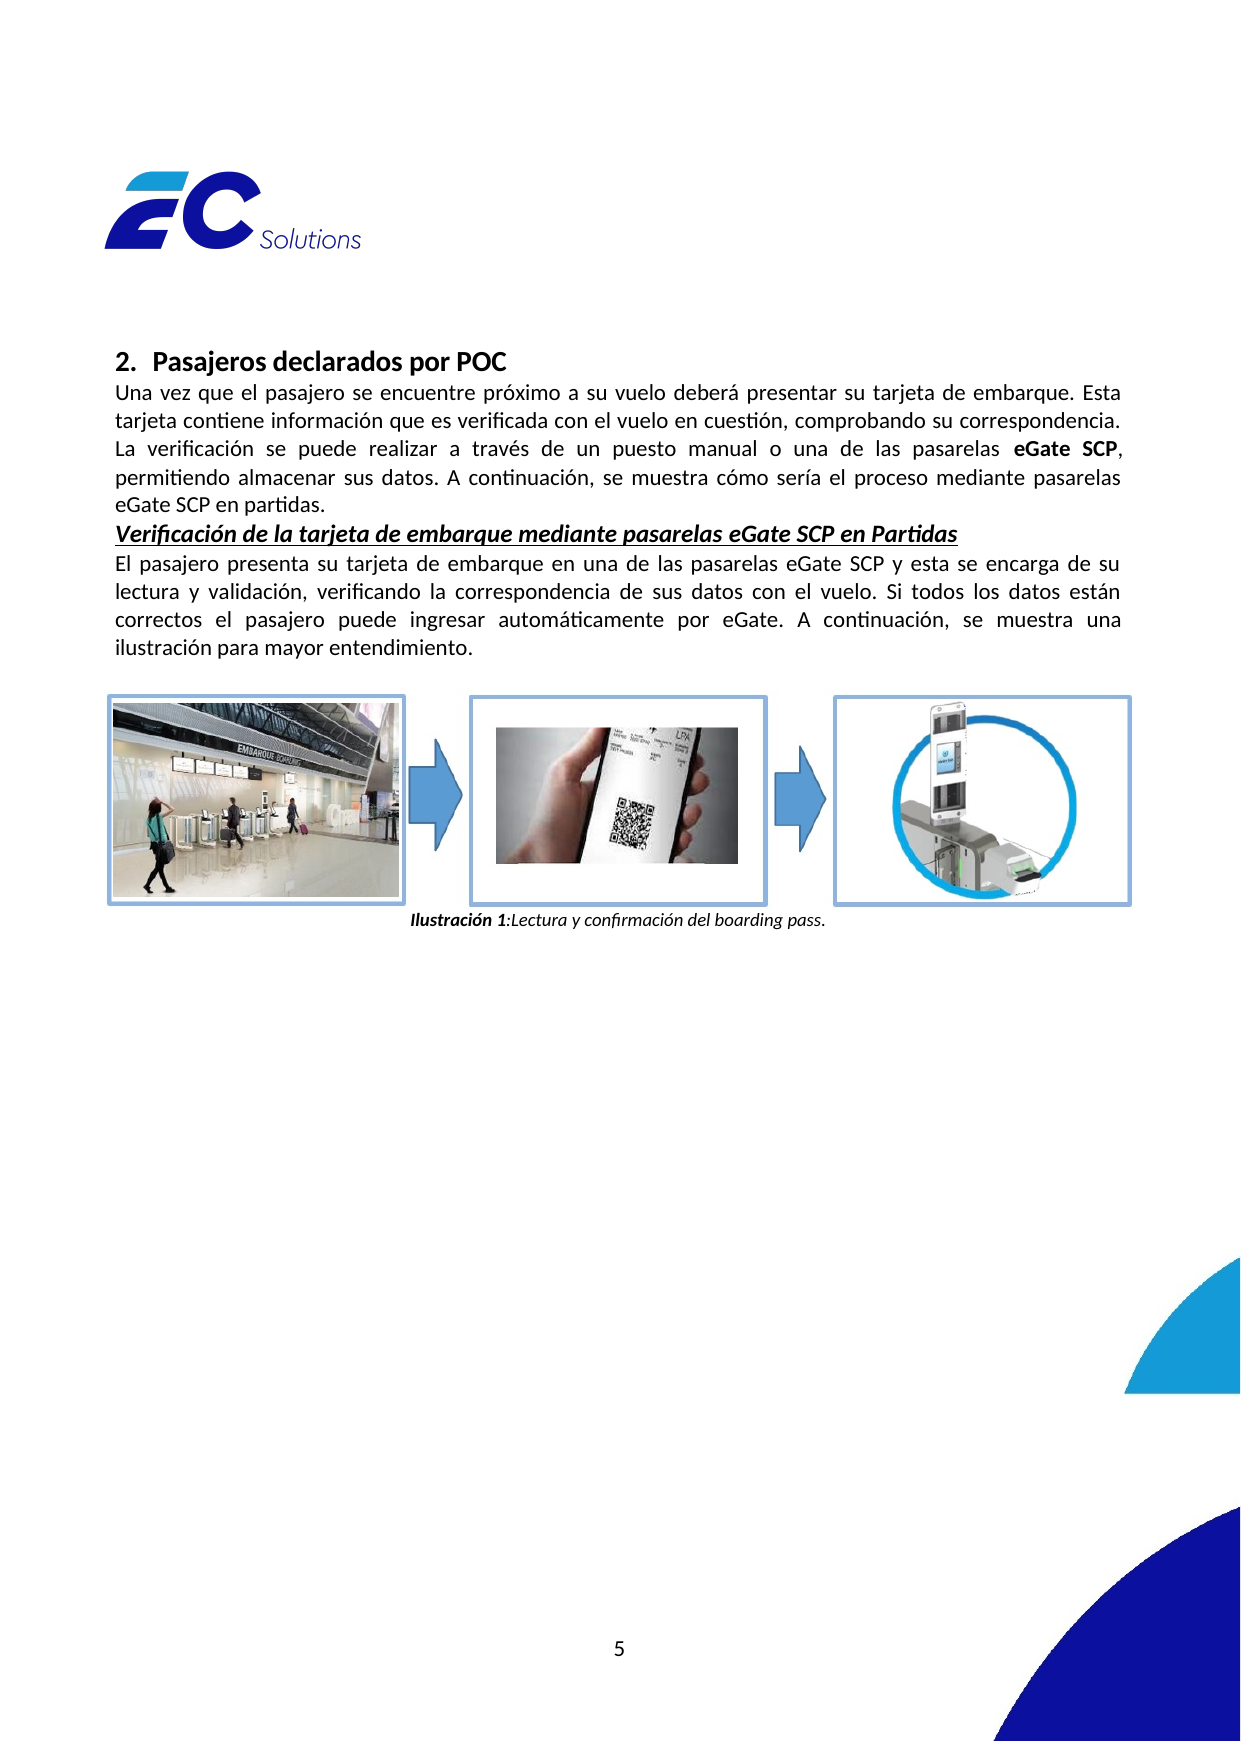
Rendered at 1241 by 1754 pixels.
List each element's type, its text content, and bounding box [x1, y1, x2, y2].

text Verificación de la tarjeta de embarque mediante pasarelas eGate SCP en Partidas [115, 519, 1123, 549]
text Ilustración 1:Lectura y confirmación del boarding pass. [104, 909, 1134, 931]
picture [992, 1255, 1241, 1741]
subtitle Pasajeros declarados por POC [115, 343, 1134, 378]
text El pasajero presenta su tarjeta de embarque en una de las pasarelas eGate SCP y esta se encarga de su lectura y validación, verificando la correspondencia de sus datos con el vuelo. Si todos los datos están correctos el pasajero puede ingresar automáticamente por eGate. A continuación, se muestra una ilustración para mayor entendimiento. [115, 549, 1123, 661]
picture [104, 171, 362, 249]
text Una vez que el pasajero se encuentre próximo a su vuelo deberá presentar su tarjeta de embarque. Esta tarjeta contiene información que es verificada con el vuelo en cuestión, comprobando su correspondencia. La verificación se puede realizar a través de un puesto manual o una de las pasarelas eGate SCP, permitiendo almacenar sus datos. A continuación, se muestra cómo sería el proceso mediante pasarelas eGate SCP en partidas. [115, 378, 1123, 519]
picture [104, 690, 1135, 909]
